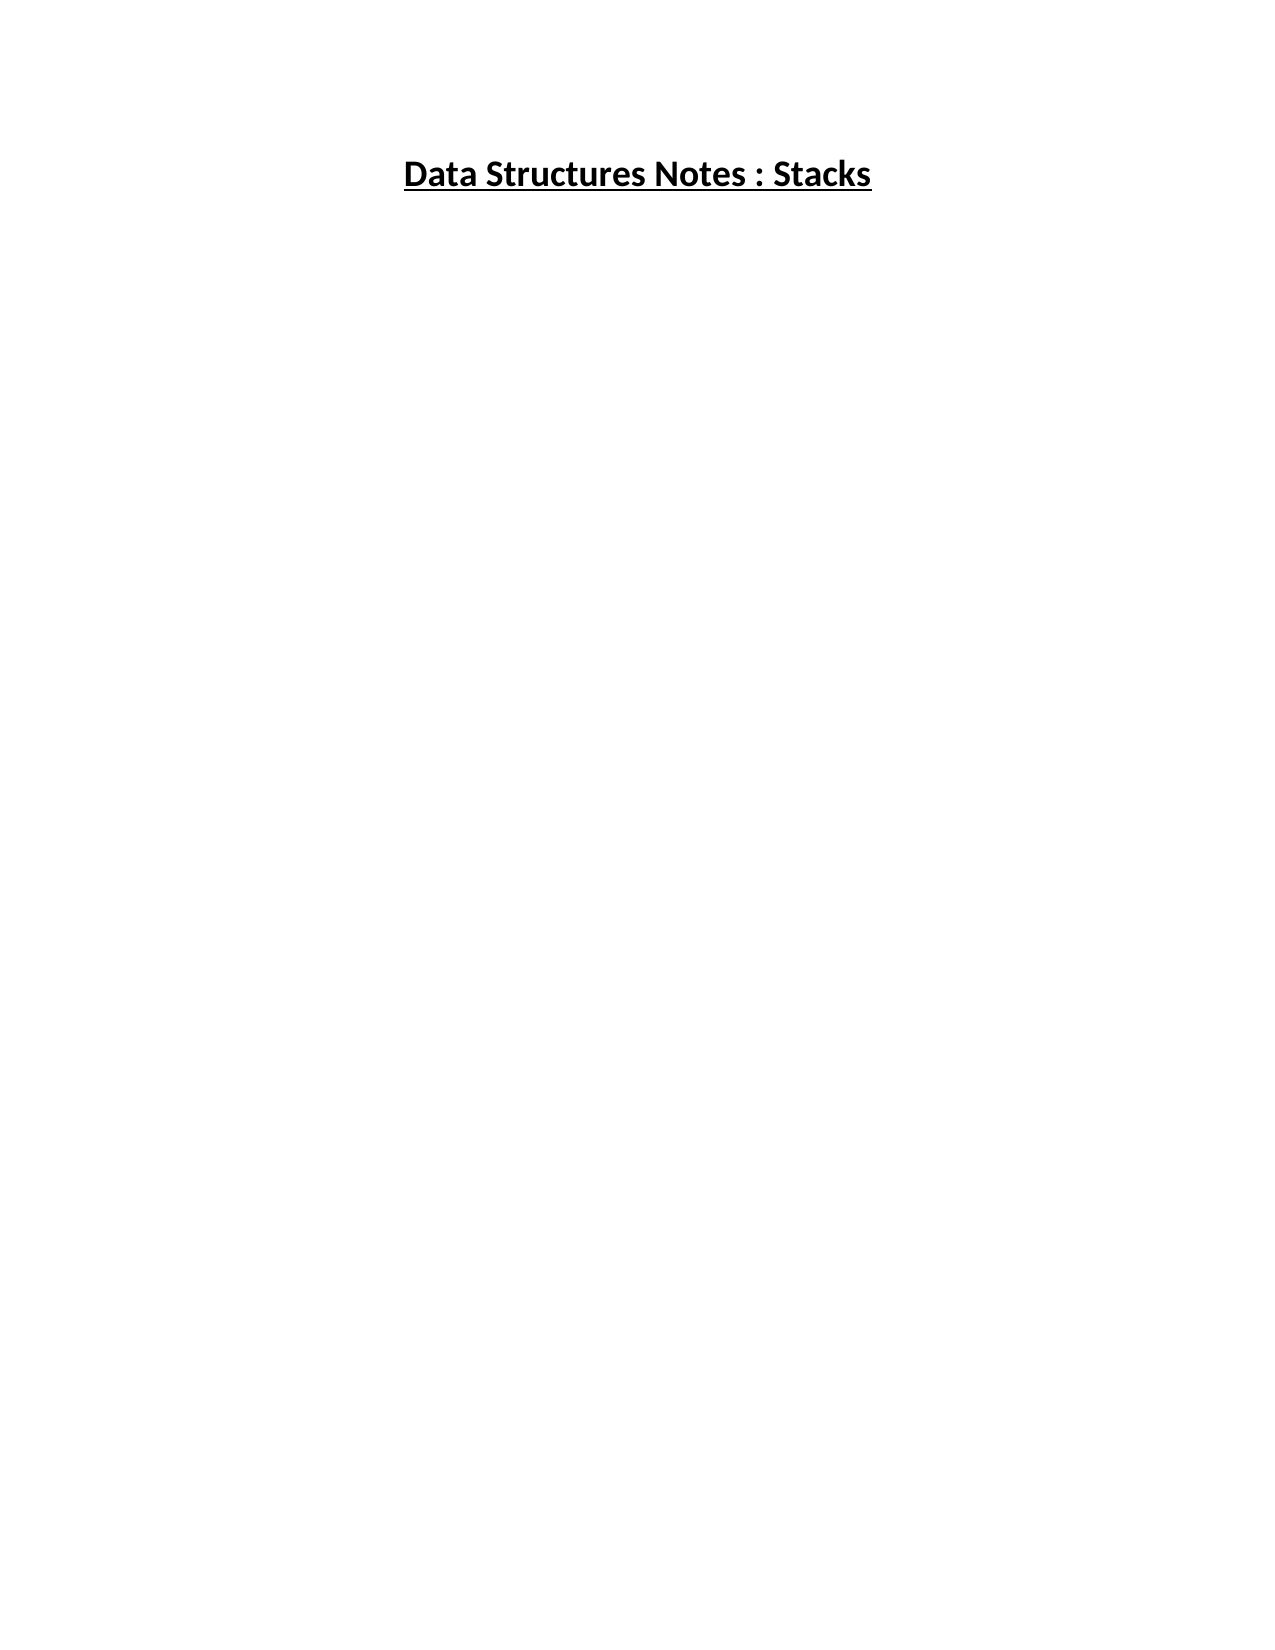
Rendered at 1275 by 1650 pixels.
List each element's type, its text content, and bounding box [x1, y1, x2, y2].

text Data Structures Notes : Stacks [150, 150, 1125, 196]
